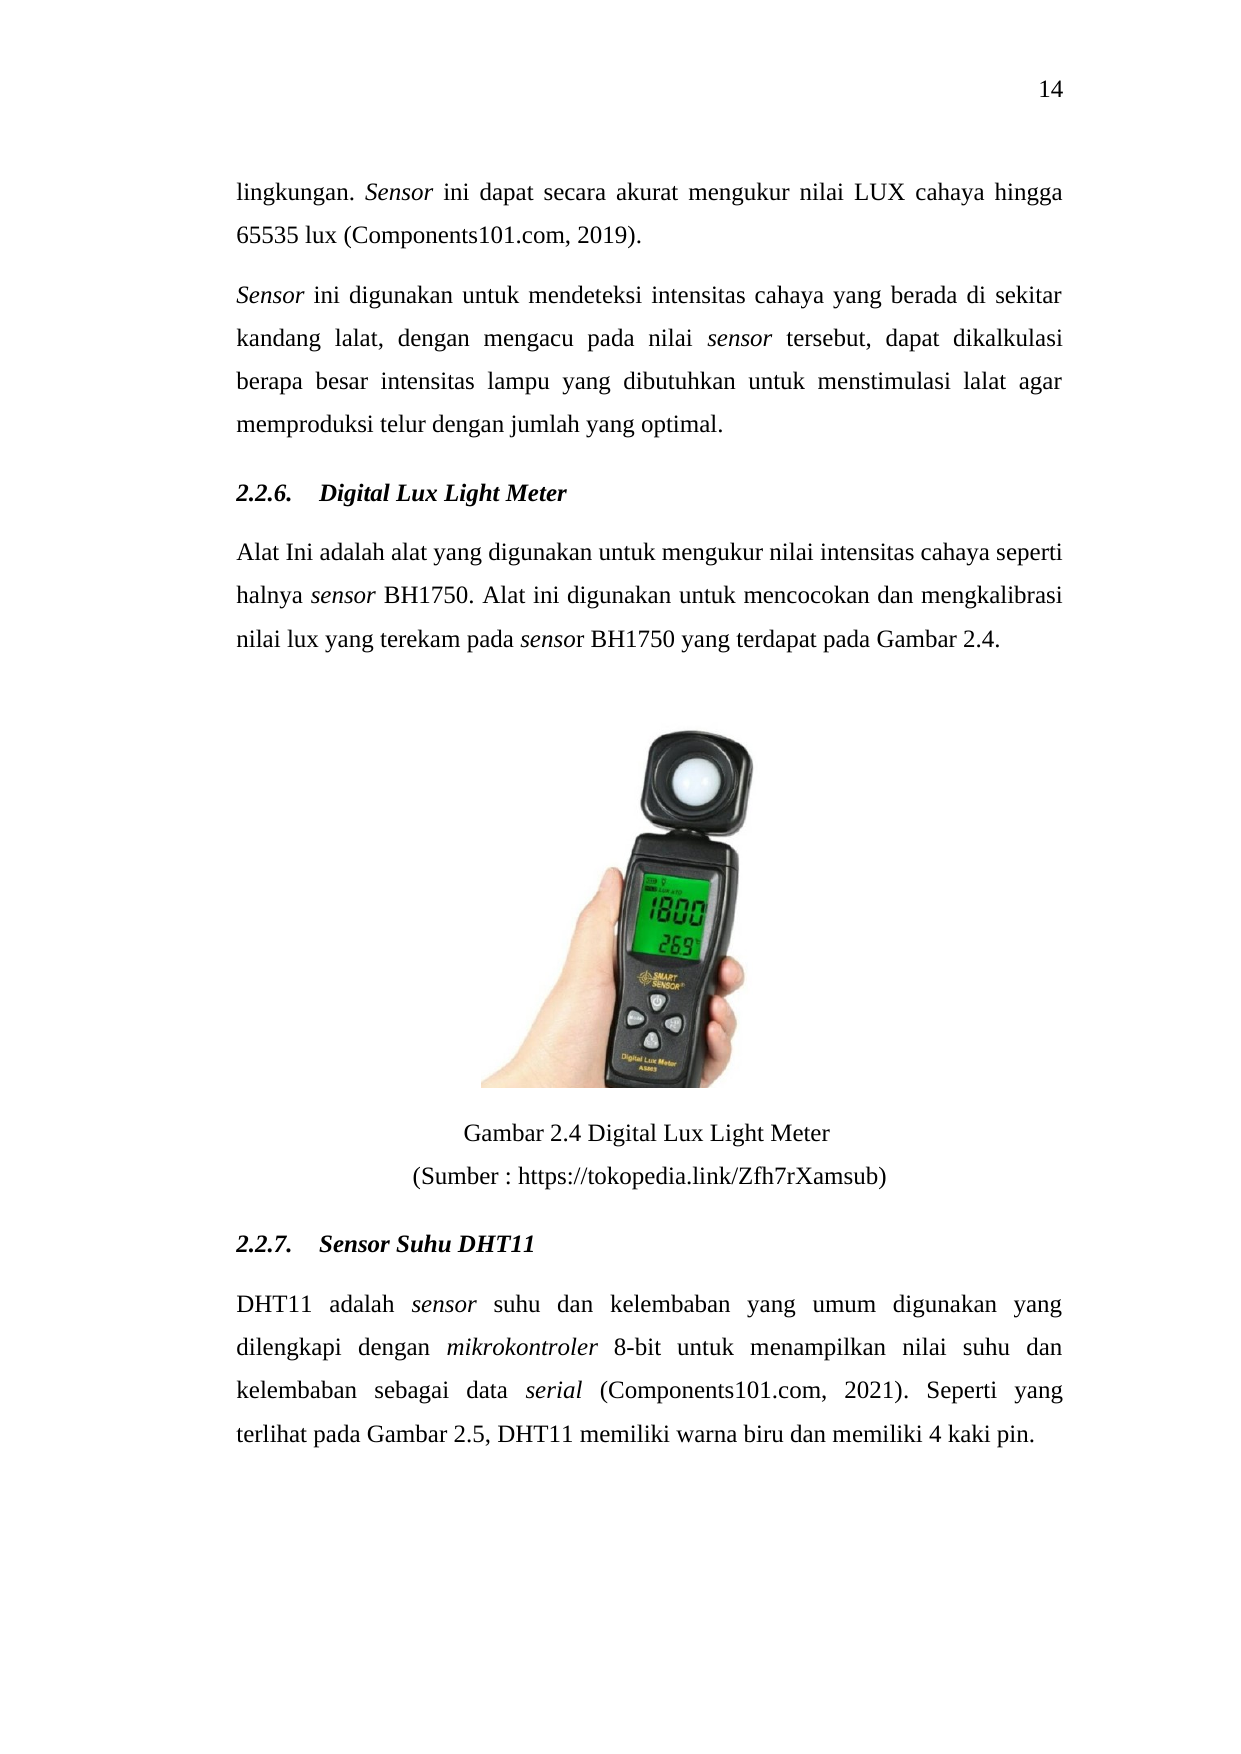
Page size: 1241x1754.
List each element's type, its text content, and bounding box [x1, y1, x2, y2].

text Sensor ini digunakan untuk mendeteksi intensitas cahaya yang berada di sekitar kandang lalat, dengan mengacu pada nilai sensor tersebut, dapat dikalkulasi berapa besar intensitas lampu yang dibutuhkan untuk menstimulasi lalat agar memproduksi telur dengan jumlah yang optimal. [236, 280, 1063, 438]
text DHT11 adalah sensor suhu dan kelembaban yang umum digunakan yang dilengkapi dengan mikrokontroler 8-bit untuk menampilkan nilai suhu dan kelembaban sebagai data serial . Seperti yang terlihat pada Gambar 2.5, DHT11 memiliki warna biru dan memiliki 4 kaki pin. [236, 1289, 1063, 1447]
text Alat Ini adalah alat yang digunakan untuk mengukur nilai intensitas cahaya seperti halnya sensor BH1750. Alat ini digunakan untuk mencocokan dan mengkalibrasi nilai lux yang terekam pada sensor BH1750 yang terdapat pada Gambar 2.4. [236, 537, 1063, 652]
picture [481, 683, 819, 1088]
list Digital Lux Light Meter [236, 478, 1063, 506]
text Gambar 2.4 Digital Lux Light Meter (Sumber : https://tokopedia.link/Zfh7rXamsub) [236, 1118, 1063, 1190]
list Sensor Suhu DHT11 [236, 1229, 1063, 1258]
